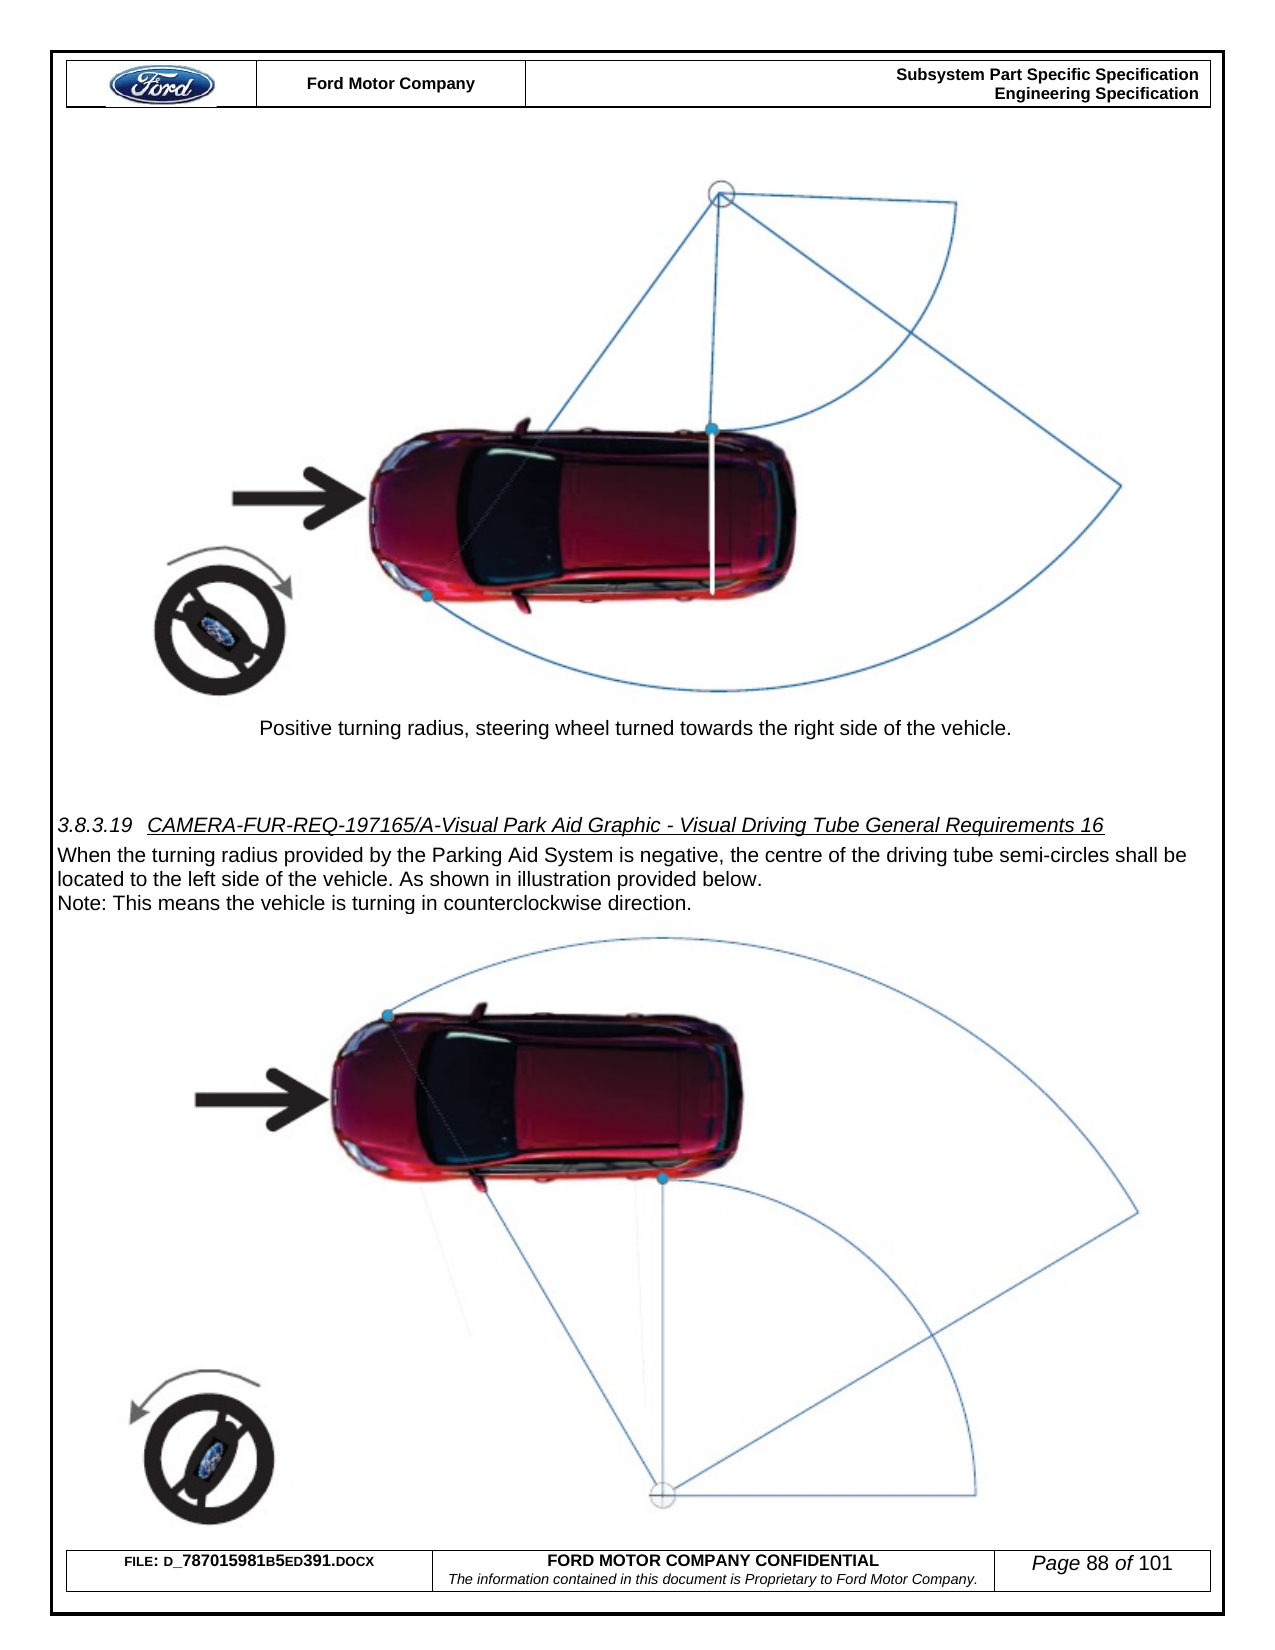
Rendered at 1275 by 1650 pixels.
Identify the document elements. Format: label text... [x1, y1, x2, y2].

text Note: This means the vehicle is turning in counterclockwise direction. [57, 891, 1215, 915]
picture [102, 131, 1170, 716]
subtitle CAMERA-FUR-REQ-197165/A-Visual Park Aid Graphic - Visual Driving Tube General Requirements 16 [57, 813, 1215, 837]
text When the turning radius provided by the Parking Aid System is negative, the centre of the driving tube semi-circles shall be located to the left side of the vehicle. As shown in illustration provided below. [57, 843, 1215, 891]
picture [105, 61, 217, 107]
text Positive turning radius, steering wheel turned towards the right side of the vehicle. [57, 716, 1215, 740]
picture [118, 914, 1154, 1545]
